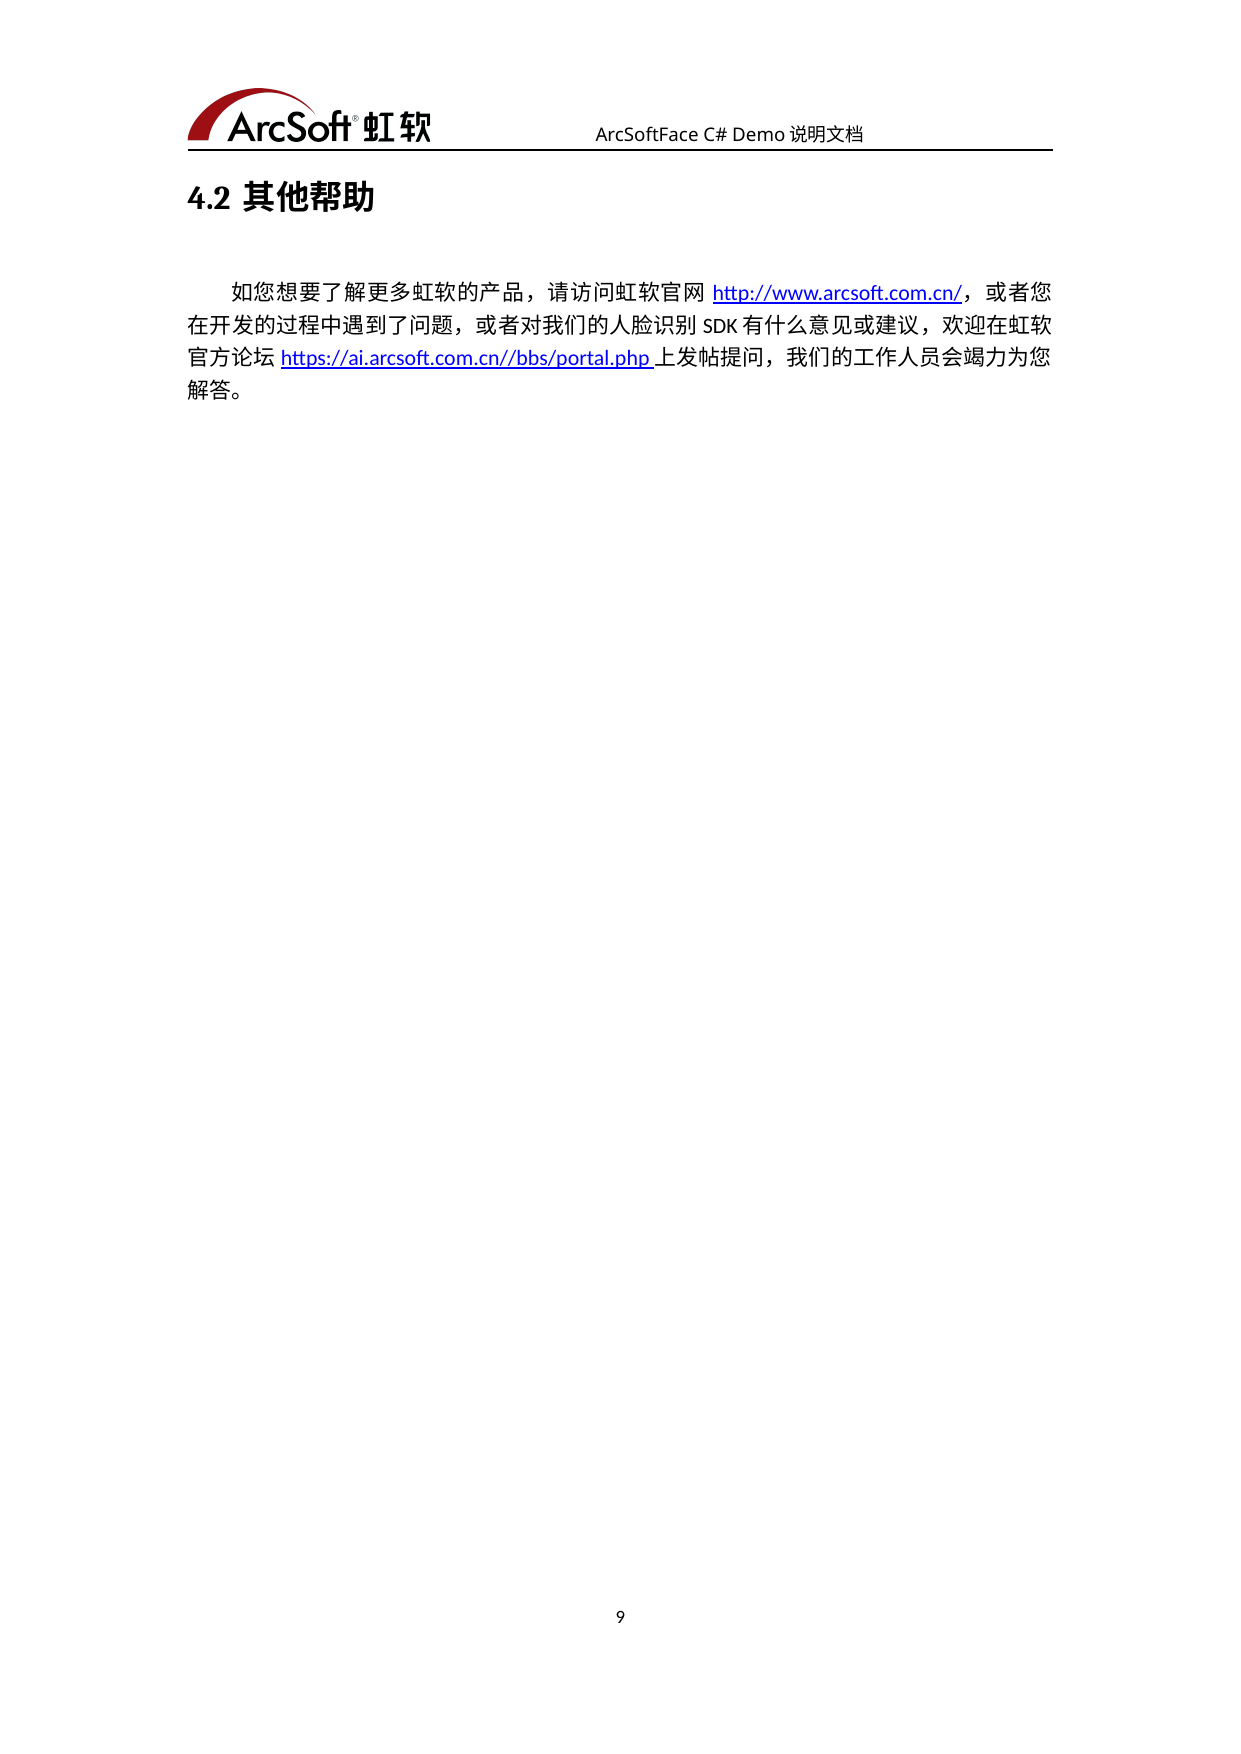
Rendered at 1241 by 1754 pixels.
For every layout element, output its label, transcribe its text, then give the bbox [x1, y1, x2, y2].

subtitle 其他帮助 [187, 162, 1053, 227]
picture [187, 88, 431, 142]
text 如您想要了解更多虹软的产品，请访问虹软官网http://www.arcsoft.com.cn/，或者您在开发的过程中遇到了问题，或者对我们的人脸识别SDK有什么意见或建议，欢迎在虹软官方论坛https://ai.arcsoft.com.cn//bbs/portal.php上发帖提问，我们的工作人员会竭力为您解答。 [187, 275, 1053, 405]
